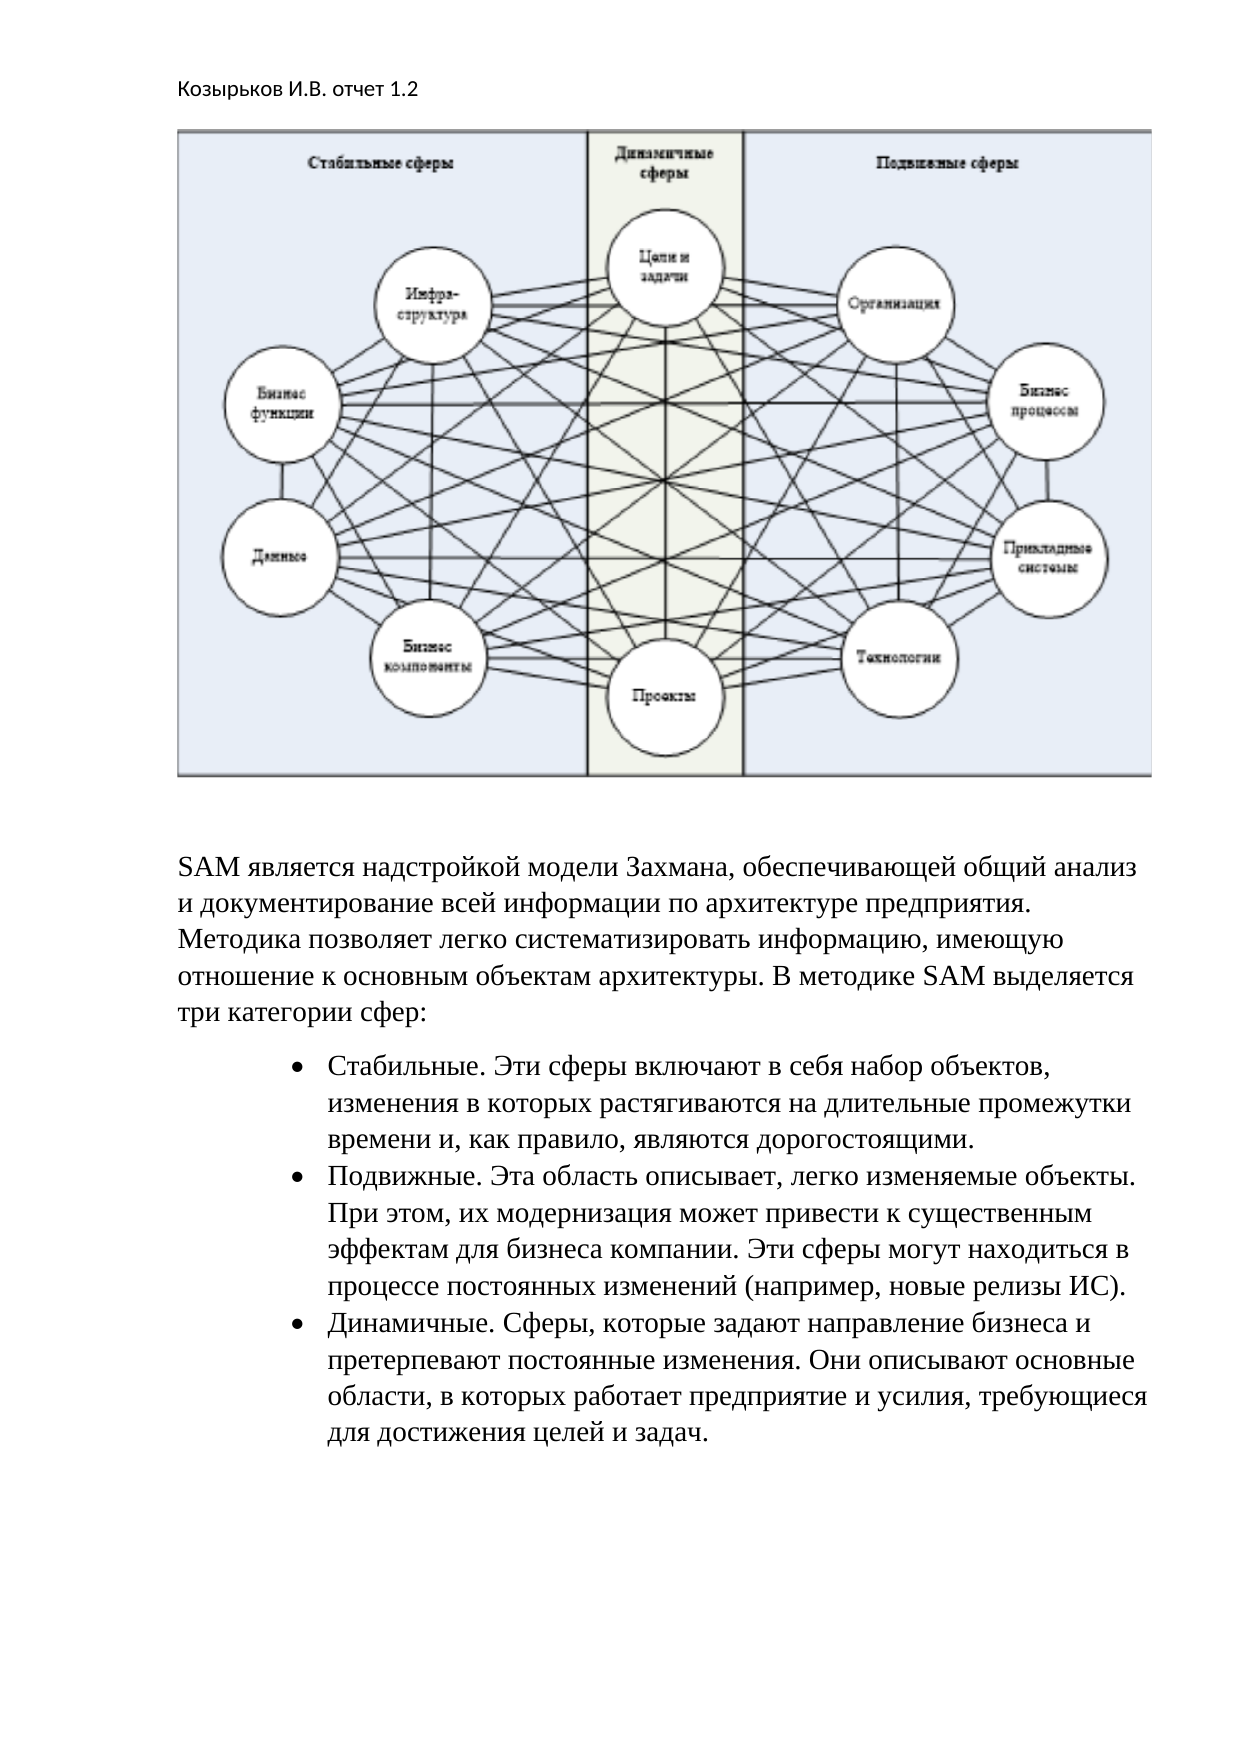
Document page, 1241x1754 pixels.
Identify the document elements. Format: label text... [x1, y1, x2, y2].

list Динамичные. Сферы, которые задают направление бизнеса и претерпевают постоянные изменения. Они описывают основные области, в которых работает предприятие и усилия, требующиеся для достижения целей и задач. [290, 1304, 1152, 1448]
list Подвижные. Эта область описывает, легко изменяемые объекты. При этом, их модернизация может привести к существенным эффектам для бизнеса компании. Эти сферы могут находиться в процессе постоянных изменений (например, новые релизы ИС). [290, 1157, 1152, 1301]
picture [177, 129, 1152, 778]
list Стабильные. Эти сферы включают в себя набор объектов, изменения в которых растягиваются на длительные промежутки времени и, как правило, являются дорогостоящими. [290, 1047, 1152, 1154]
text SAM является надстройкой модели Захмана, обеспечивающей общий анализ и документирование всей информации по архитектуре предприятия. Методика позволяет легко систематизировать информацию, имеющую отношение к основным объектам архитектуры. В методике SAM выделяется три категории сфер: [177, 849, 1152, 1027]
